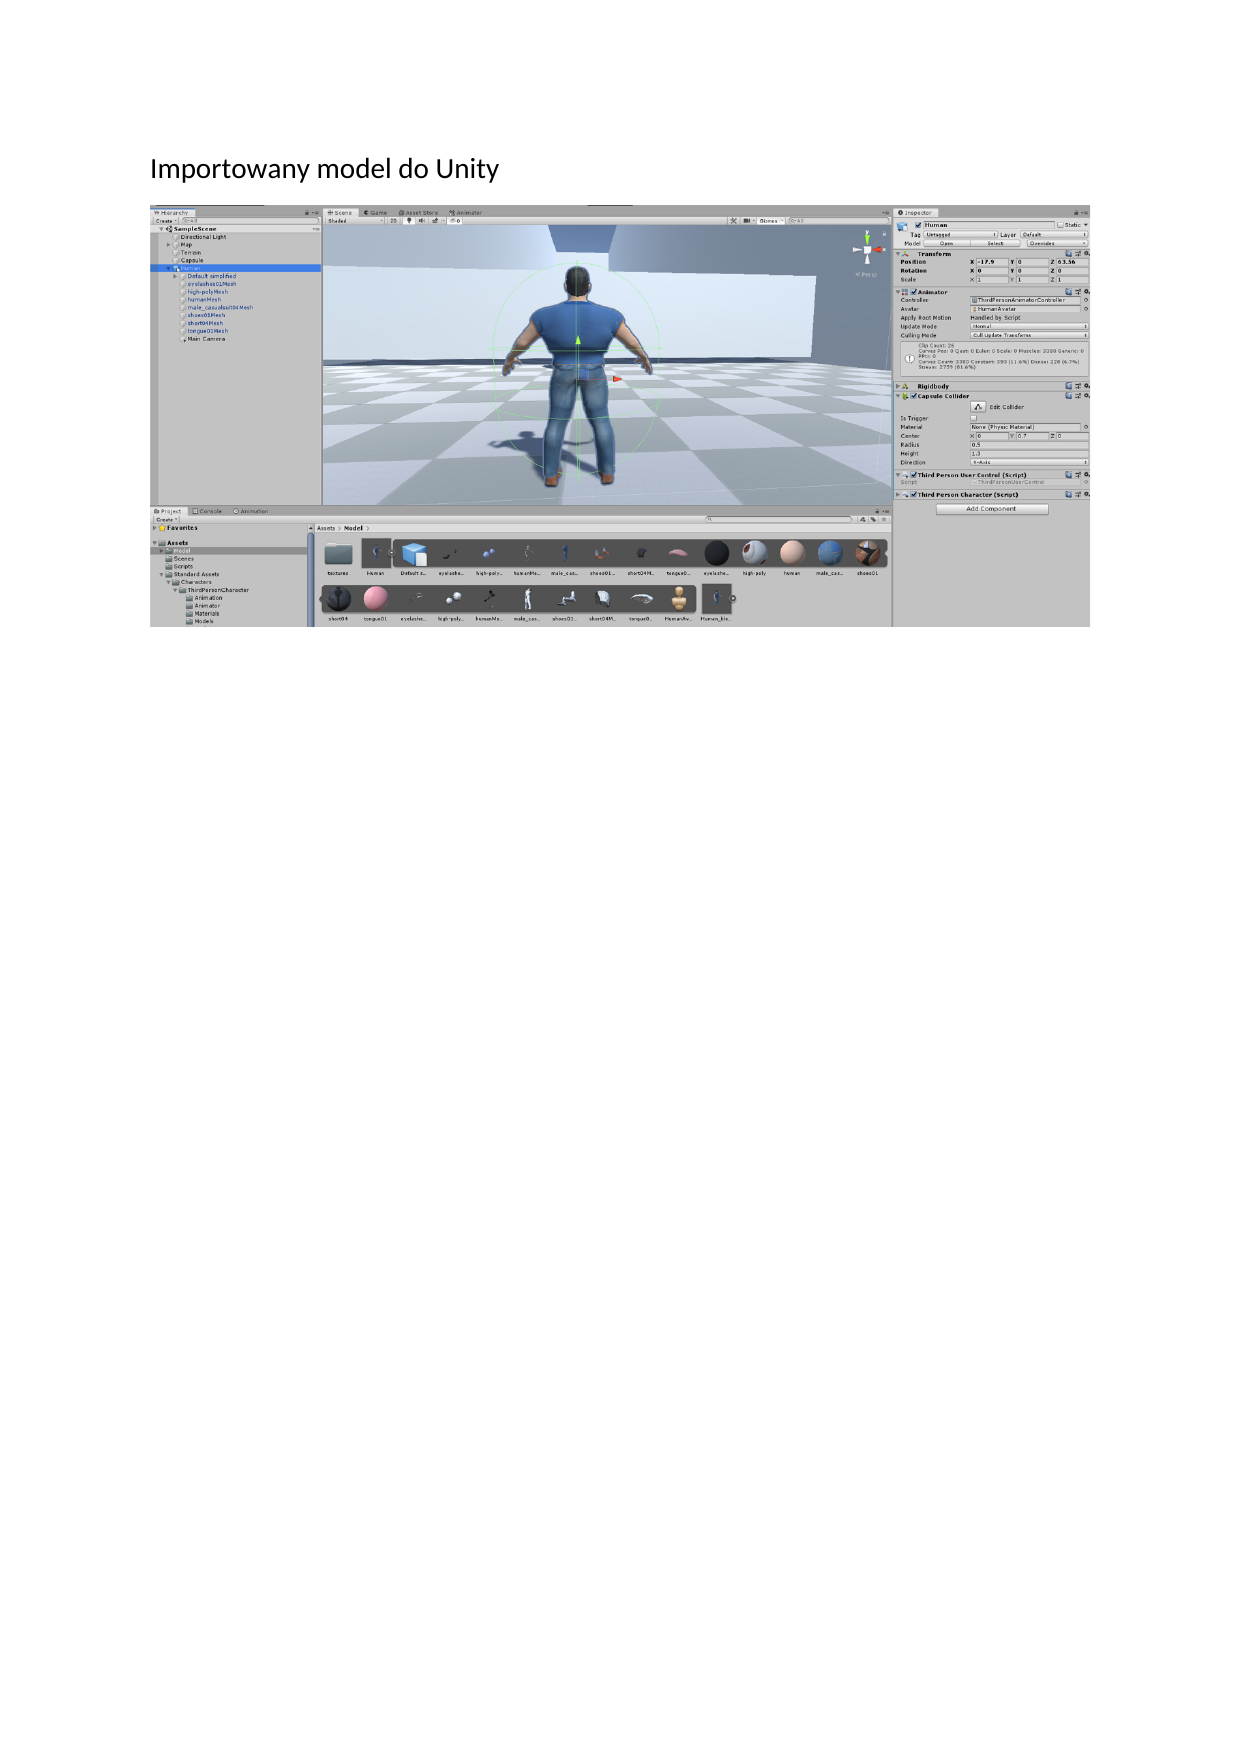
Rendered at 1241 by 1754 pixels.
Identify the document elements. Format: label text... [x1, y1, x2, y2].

picture [150, 205, 1091, 627]
text Importowany model do Unity [150, 150, 1090, 186]
